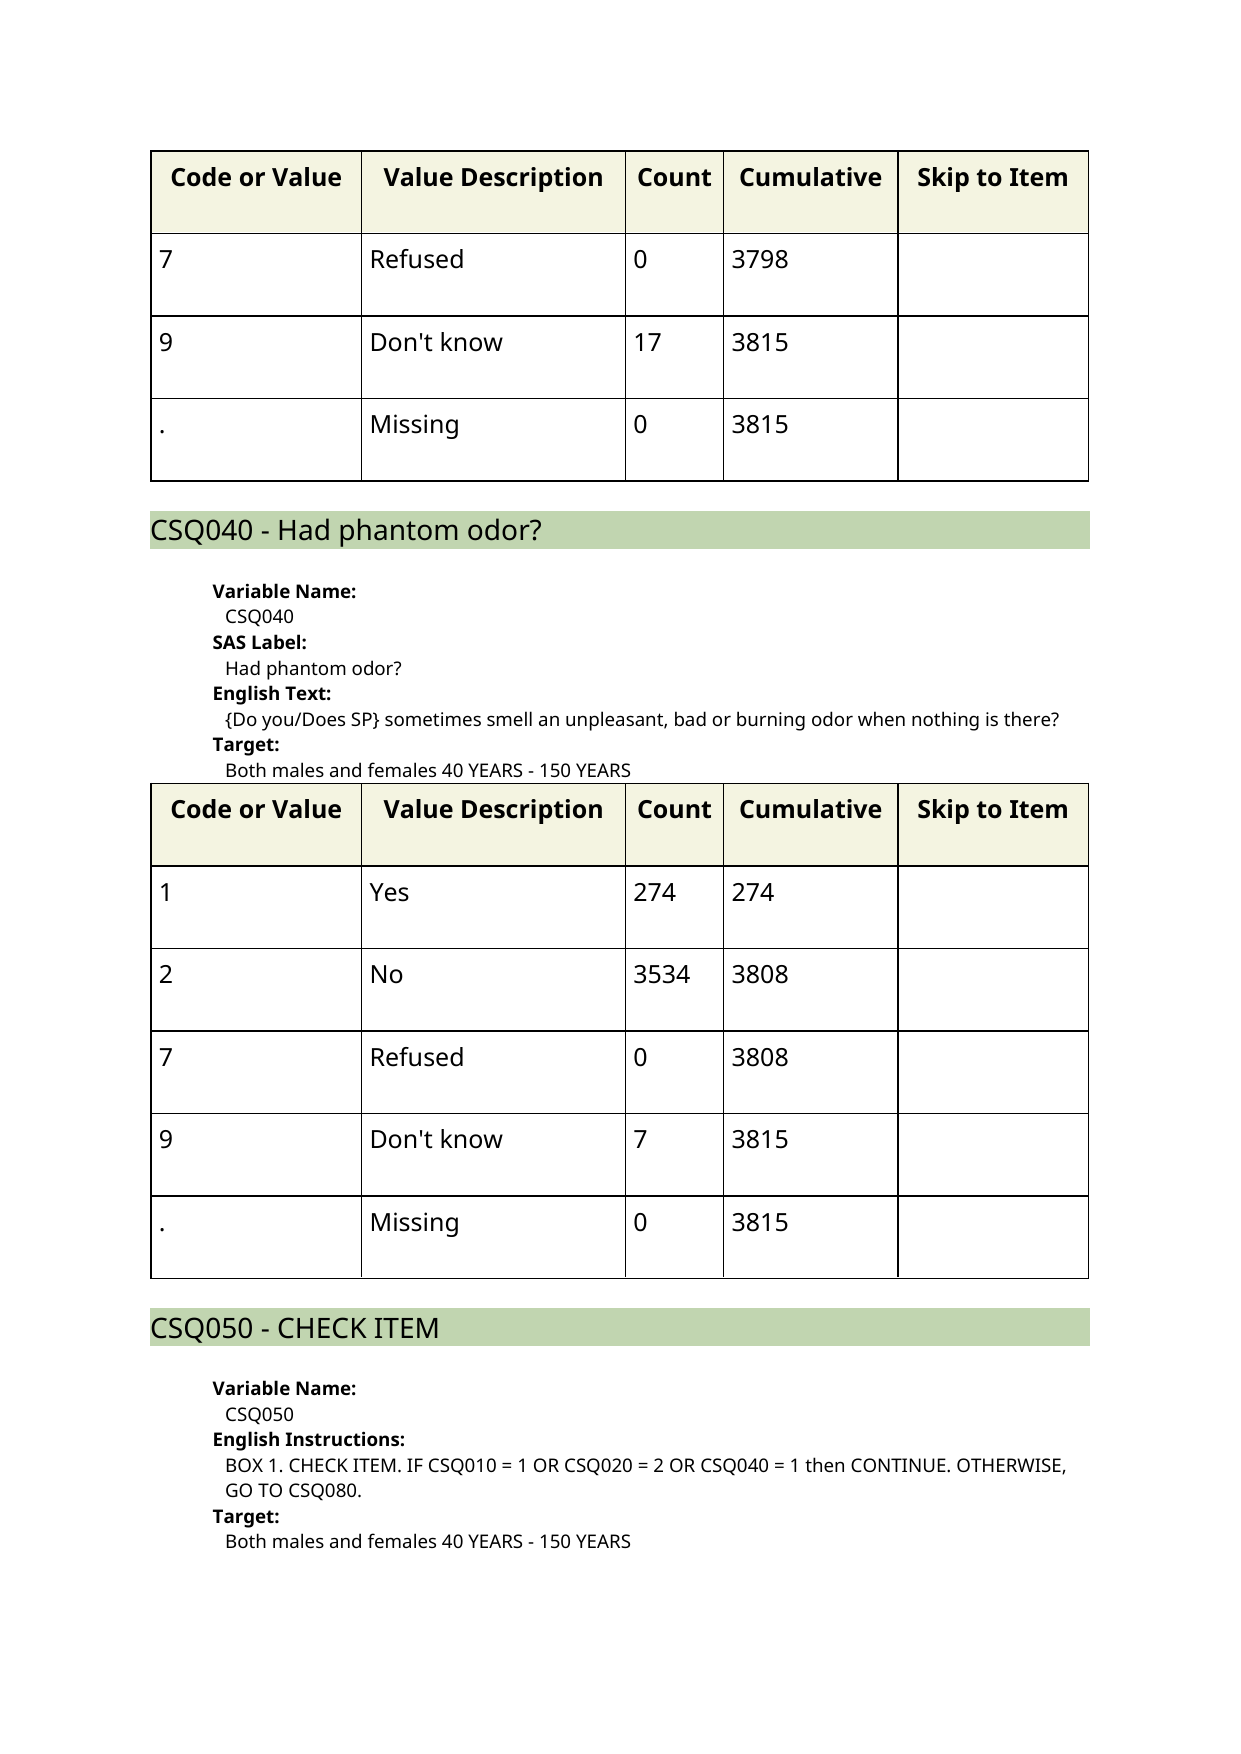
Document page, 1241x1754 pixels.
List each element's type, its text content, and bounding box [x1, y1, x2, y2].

table_header Code or Value [152, 784, 361, 865]
text CSQ050 - CHECK ITEM [150, 1308, 1090, 1346]
table_cell 0 [626, 1197, 723, 1277]
table_header Cumulative [724, 784, 897, 865]
table_header Skip to Item [899, 784, 1088, 865]
text English Instructions: [212, 1427, 1090, 1452]
text Target: [212, 1503, 1090, 1529]
table_cell [899, 234, 1088, 315]
text Both males and females 40 YEARS - 150 YEARS [225, 1529, 1090, 1554]
text SAS Label: [212, 629, 1090, 655]
text BOX 1. CHECK ITEM. IF CSQ010 = 1 OR CSQ020 = 2 OR CSQ040 = 1 then CONTINUE. OTHERWISE, GO TO CSQ080. [225, 1452, 1090, 1503]
text CSQ040 [225, 604, 1090, 629]
table_cell 9 [152, 1114, 361, 1195]
table_cell [899, 317, 1088, 397]
table_cell 0 [626, 399, 723, 480]
table_cell Don't know [362, 317, 625, 397]
table_cell [899, 1197, 1088, 1277]
table_cell 1 [152, 867, 361, 947]
table_cell 3815 [724, 1197, 897, 1277]
table_cell 17 [626, 317, 723, 397]
table_cell . [152, 399, 361, 480]
table_cell 0 [626, 234, 723, 315]
table_cell 3798 [724, 234, 897, 315]
text CSQ050 [225, 1401, 1090, 1427]
text English Text: [212, 680, 1090, 706]
table_cell 2 [152, 949, 361, 1030]
table_cell [899, 1114, 1088, 1195]
table_header Count [626, 784, 723, 865]
table_cell Refused [362, 234, 625, 315]
table_cell Missing [362, 1197, 625, 1277]
table_cell . [152, 1197, 361, 1277]
table_cell 3815 [724, 317, 897, 397]
text {Do you/Does SP} sometimes smell an unpleasant, bad or burning odor when nothing is there? [225, 706, 1090, 731]
table_cell 7 [152, 1032, 361, 1112]
table_cell Don't know [362, 1114, 625, 1195]
text Variable Name: [212, 1376, 1090, 1401]
table_cell 274 [626, 867, 723, 947]
table_cell No [362, 949, 625, 1030]
text Target: [212, 731, 1090, 757]
table_cell 7 [626, 1114, 723, 1195]
text Both males and females 40 YEARS - 150 YEARS [225, 757, 1090, 782]
table_cell 3534 [626, 949, 723, 1030]
table_cell 3808 [724, 1032, 897, 1112]
table_cell 9 [152, 317, 361, 397]
text CSQ040 - Had phantom odor? [150, 511, 1090, 549]
table_cell 3808 [724, 949, 897, 1030]
table_cell [899, 399, 1088, 480]
table_cell [899, 1032, 1088, 1112]
table_cell 274 [724, 867, 897, 947]
table_cell Refused [362, 1032, 625, 1112]
table_header Value Description [362, 152, 625, 232]
table_header Count [626, 152, 723, 232]
text Had phantom odor? [225, 655, 1090, 680]
table_cell [899, 867, 1088, 947]
table_cell [899, 949, 1088, 1030]
text Variable Name: [212, 578, 1090, 604]
table_header Code or Value [152, 152, 361, 232]
table_cell 3815 [724, 1114, 897, 1195]
table_cell 7 [152, 234, 361, 315]
table_header Cumulative [724, 152, 897, 232]
table_cell 3815 [724, 399, 897, 480]
table_cell Missing [362, 399, 625, 480]
table_cell Yes [362, 867, 625, 947]
table_cell 0 [626, 1032, 723, 1112]
table_header Skip to Item [899, 152, 1088, 232]
table_header Value Description [362, 784, 625, 865]
